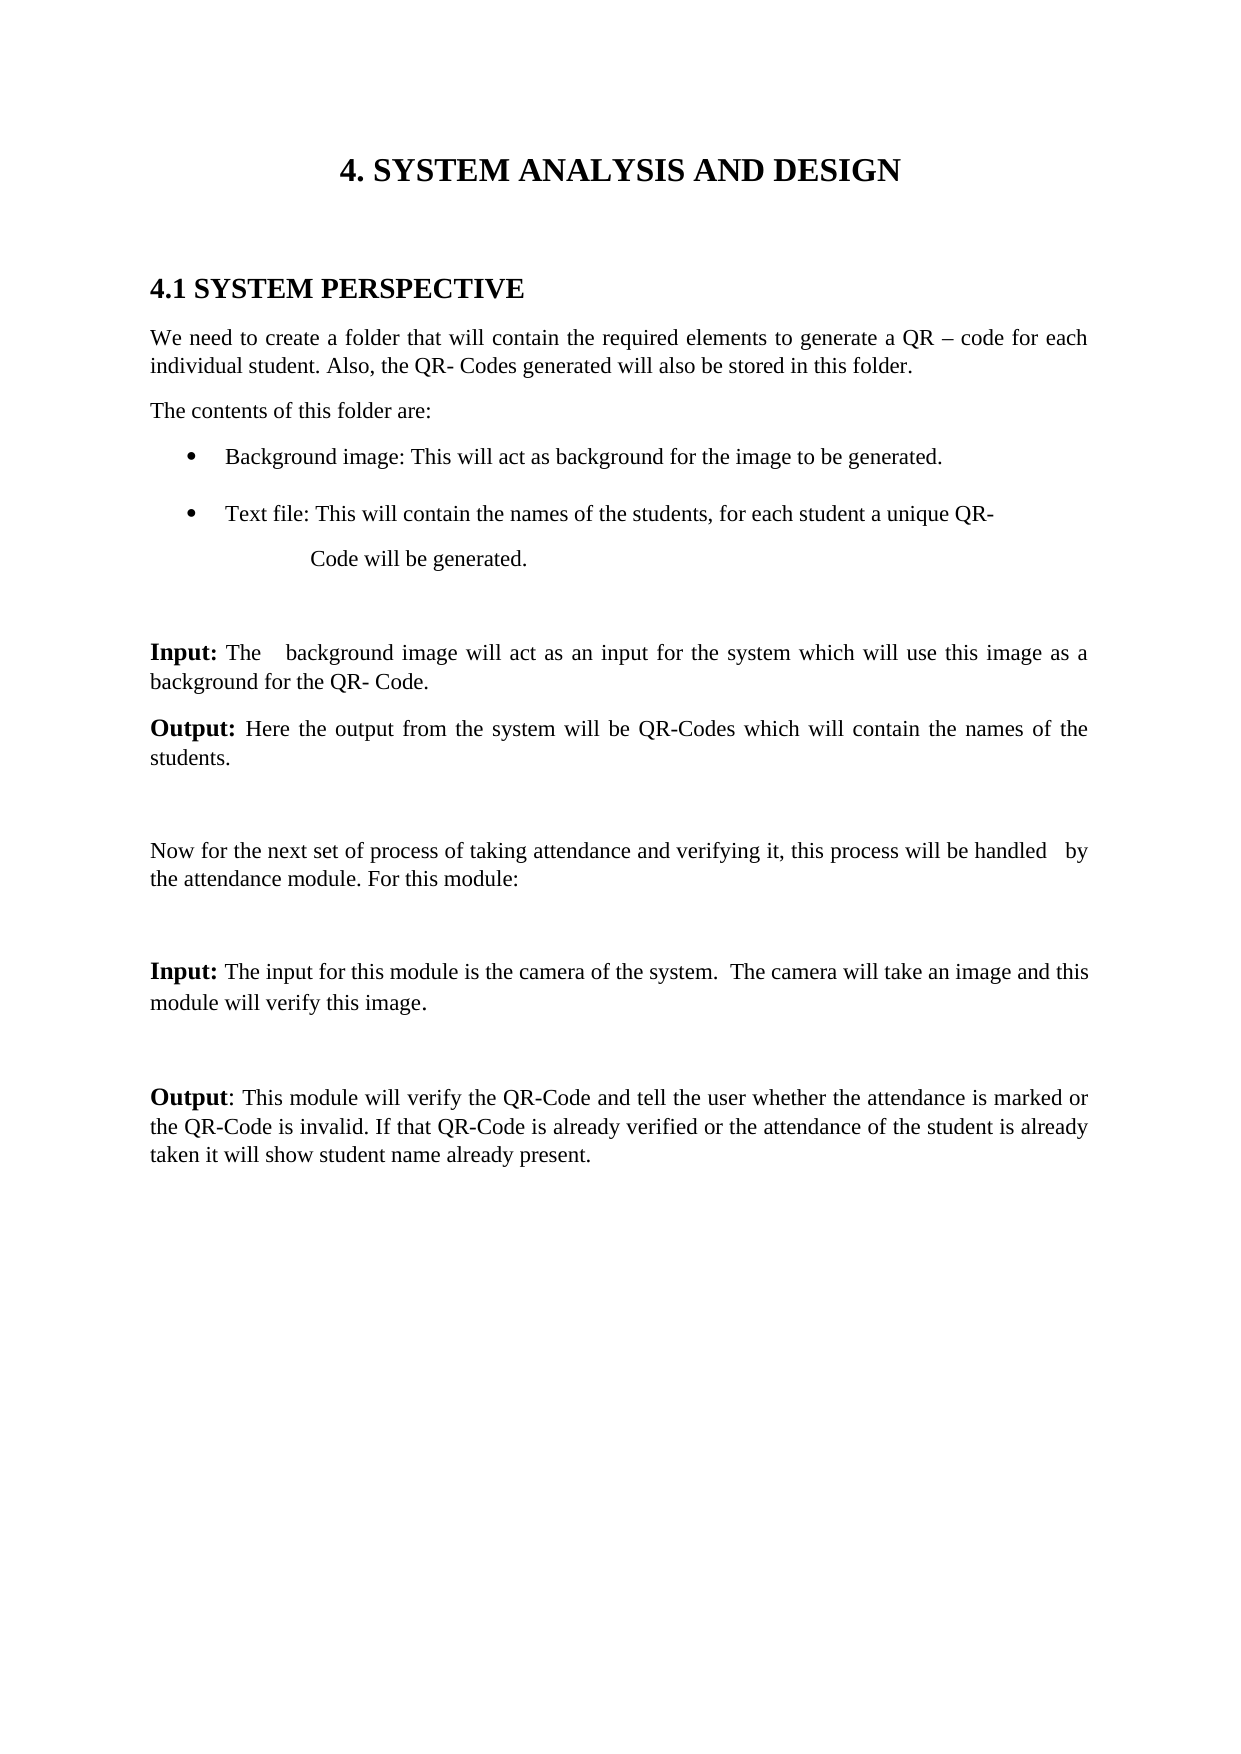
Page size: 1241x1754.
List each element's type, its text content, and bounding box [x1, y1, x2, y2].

text Output: Here the output from the system will be QR-Codes which will contain the names of the students. [150, 713, 1090, 771]
text Input: The input for this module is the camera of the system. The camera will take an image and this module will verify this image. [150, 956, 1090, 1016]
text Code will be generated. [150, 545, 1090, 571]
text 4. SYSTEM ANALYSIS AND DESIGN [150, 150, 1090, 188]
text The contents of this folder are: [150, 398, 1090, 424]
list Text file: This will contain the names of the students, for each student a unique QR- [187, 499, 1090, 526]
list Background image: This will act as background for the image to be generated. [187, 443, 1090, 469]
text 4.1 SYSTEM PERSPECTIVE [150, 271, 1090, 305]
text We need to create a folder that will contain the required elements to generate a QR – code for each individual student. Also, the QR- Codes generated will also be stored in this folder. [150, 324, 1090, 379]
text Now for the next set of process of taking attendance and verifying it, this process will be handled by the attendance module. For this module: [150, 837, 1090, 892]
text Input: The background image will act as an input for the system which will use this image as a background for the QR- Code. [150, 637, 1090, 695]
text Output: This module will verify the QR-Code and tell the user whether the attendance is marked or the QR-Code is invalid. If that QR-Code is already verified or the attendance of the student is already taken it will show student name already present. [150, 1082, 1090, 1168]
